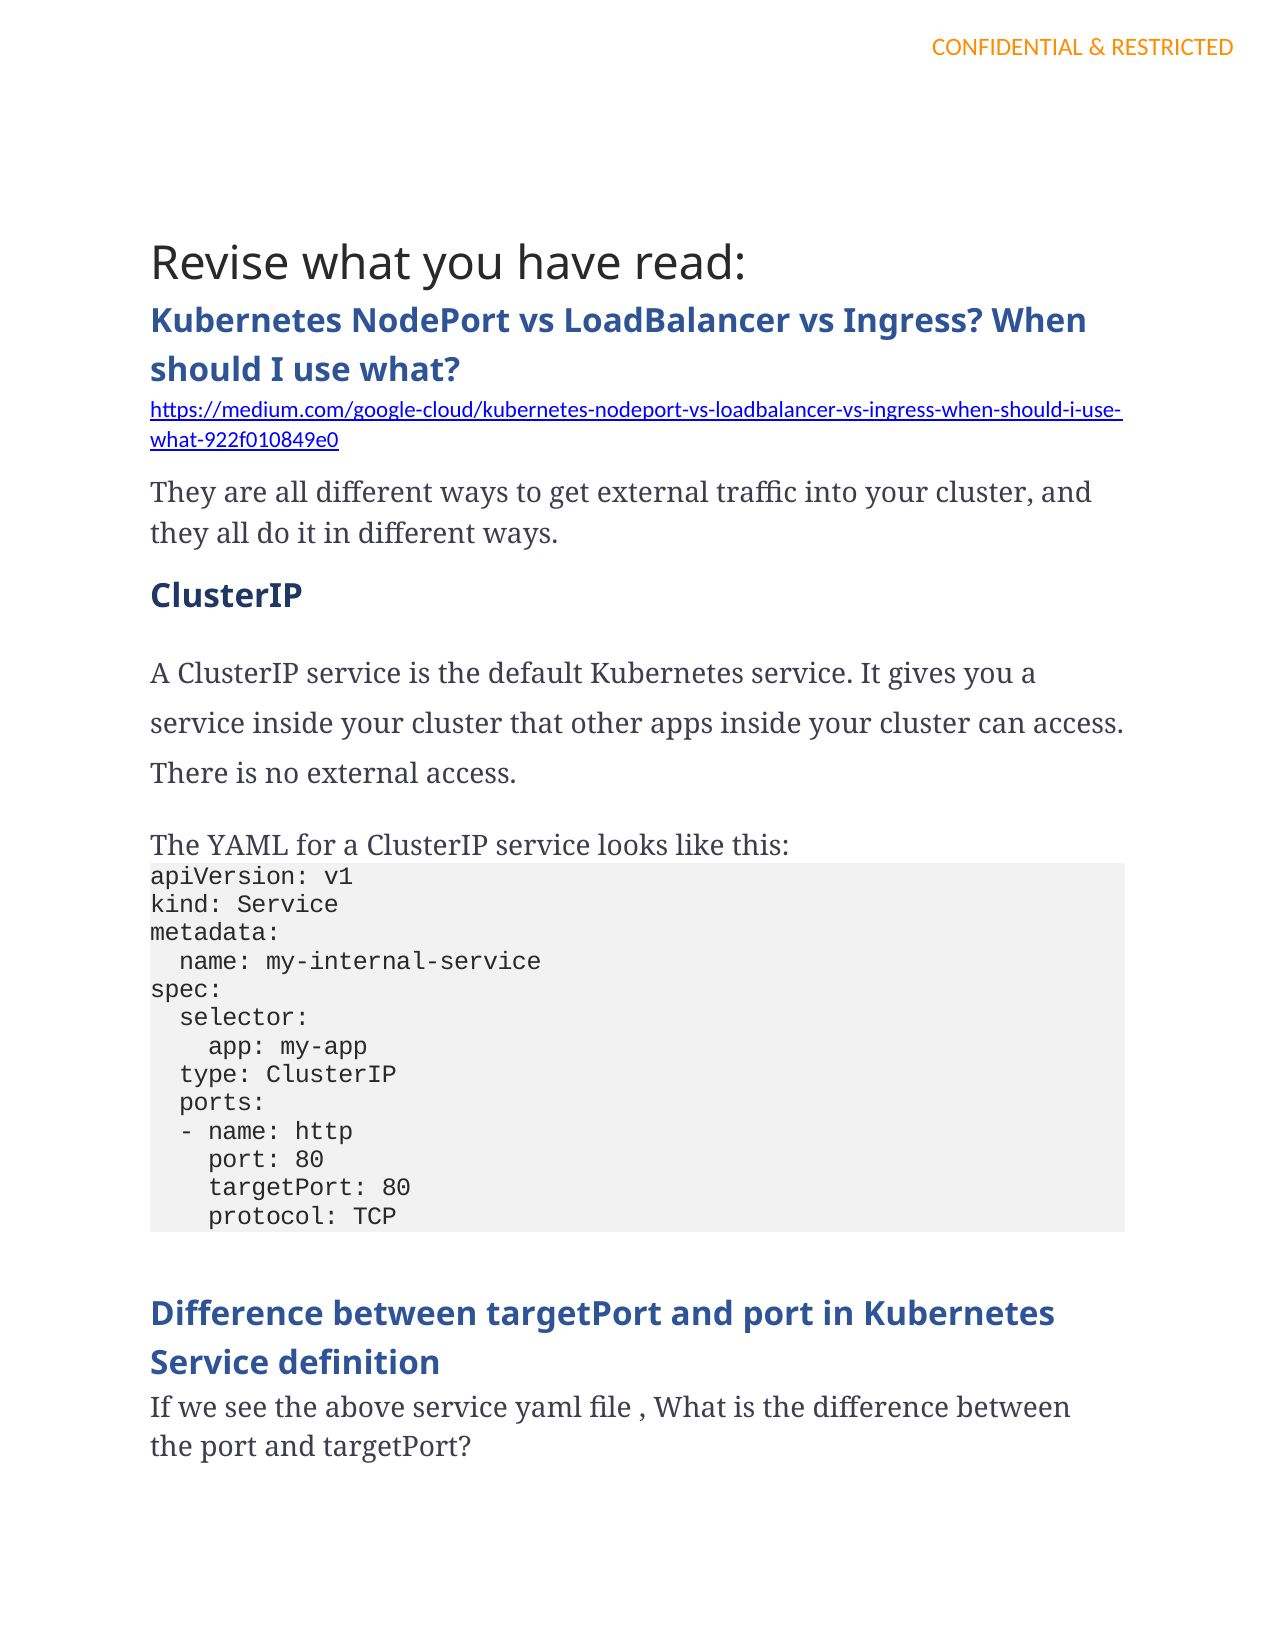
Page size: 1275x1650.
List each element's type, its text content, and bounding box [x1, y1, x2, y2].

subtitle Kubernetes NodePort vs LoadBalancer vs Ingress? When should I use what? [150, 297, 1125, 391]
text apiVersion: v1 kind: Service metadata: name: my-internal-service spec: selector: app: my-app type: ClusterIP ports: - name: http port: 80 targetPort: 80 protocol: TCP [150, 863, 1125, 1232]
subtitle Revise what you have read: [150, 229, 1125, 293]
text The YAML for a ClusterIP service looks like this: [150, 813, 1125, 863]
text A ClusterIP service is the default Kubernetes service. It gives you a service inside your cluster that other apps inside your cluster can access. There is no external access. [150, 642, 1125, 792]
subtitle ClusterIP [150, 571, 1125, 617]
subtitle Difference between targetPort and port in Kubernetes Service definition [150, 1289, 1125, 1384]
text https://medium.com/google-cloud/kubernetes-nodeport-vs-loadbalancer-vs-ingress-when-should-i-use-what-922f010849e0 [150, 395, 1125, 453]
text If we see the above service yaml file , What is the difference between the port and targetPort? [150, 1387, 1125, 1464]
text They are all different ways to get external traffic into your cluster, and they all do it in different ways. [150, 472, 1125, 552]
